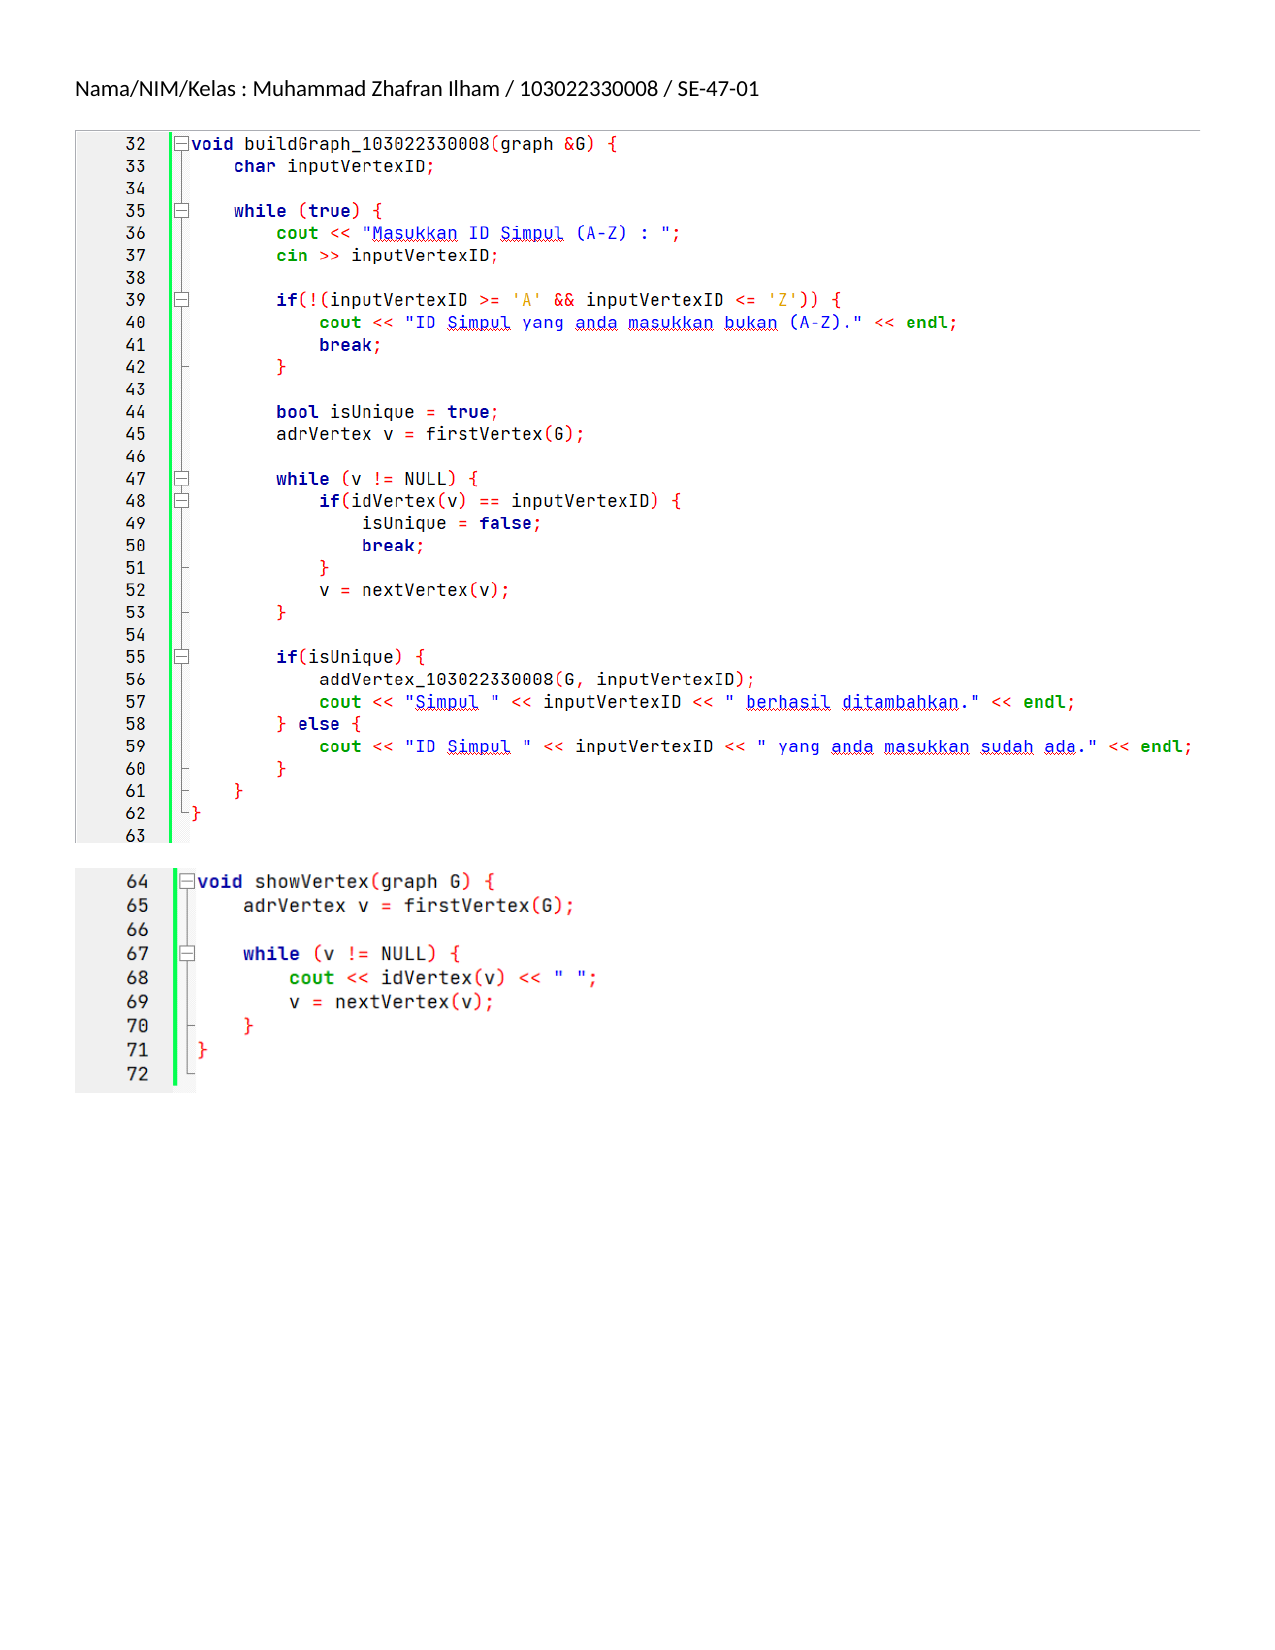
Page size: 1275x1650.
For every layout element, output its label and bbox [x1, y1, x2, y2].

picture [75, 868, 627, 1093]
picture [75, 129, 1200, 843]
